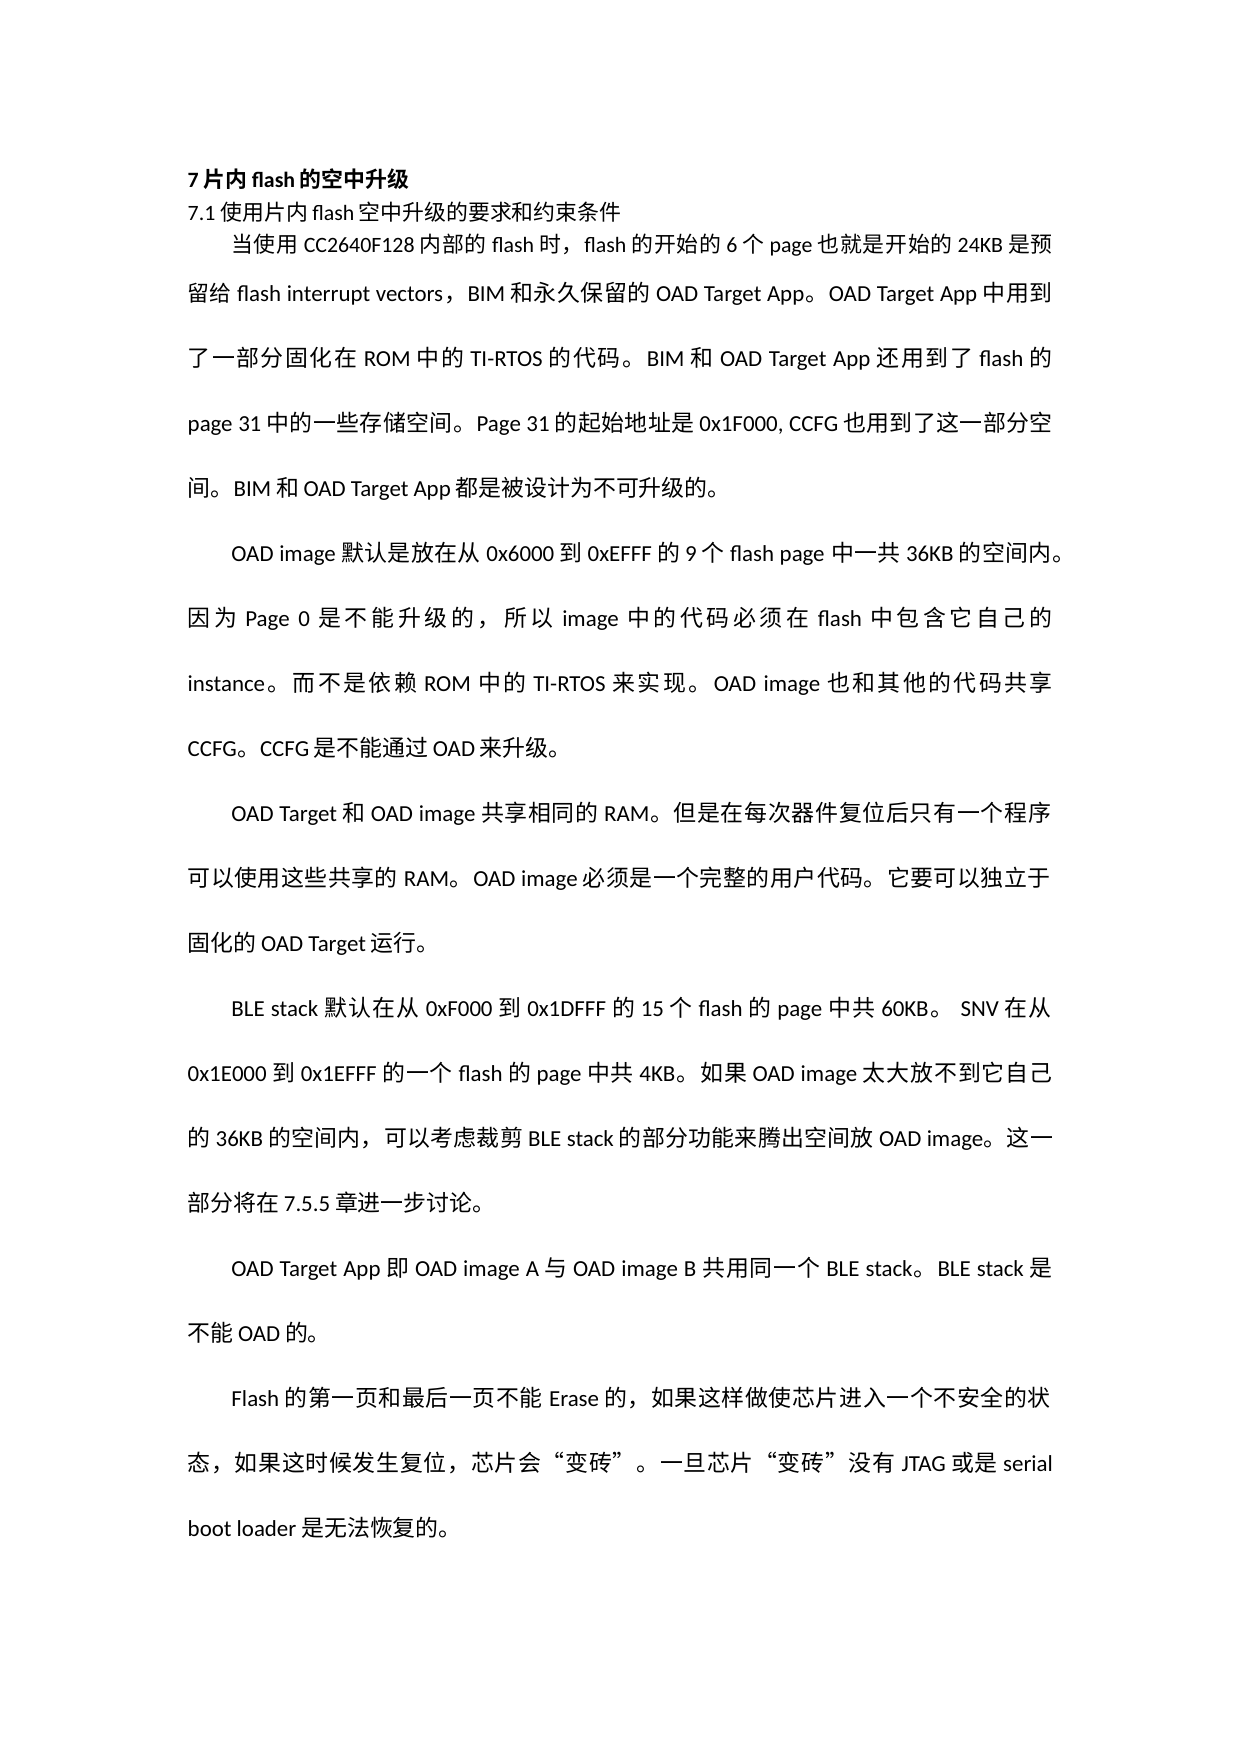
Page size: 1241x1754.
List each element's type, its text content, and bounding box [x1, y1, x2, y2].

text 当使用CC2640F128内部的flash时，flash的开始的6个page也就是开始的24KB是预留给flash interrupt vectors，BIM和永久保留的OAD Target App。OAD Target App中用到了一部分固化在ROM中的TI-RTOS的代码。BIM和OAD Target App还用到了flash的page 31中的一些存储空间。Page 31的起始地址是0x1F000, CCFG也用到了这一部分空间。BIM和OAD Target App都是被设计为不可升级的。 [187, 227, 1053, 519]
text OAD Target App即OAD image A与OAD image B共用同一个BLE stack。BLE stack是不能OAD的。 [187, 1234, 1053, 1364]
text OAD Target和OAD image共享相同的RAM。但是在每次器件复位后只有一个程序可以使用这些共享的RAM。OAD image必须是一个完整的用户代码。它要可以独立于固化的OAD Target运行。 [187, 779, 1053, 974]
text BLE stack默认在从0xF000到0x1DFFF的15个flash的page中共60KB。 SNV在从0x1E000到0x1EFFF的一个flash的page中共4KB。如果OAD image太大放不到它自己的36KB的空间内，可以考虑裁剪BLE stack的部分功能来腾出空间放OAD image。这一部分将在7.5.5章进一步讨论。 [187, 974, 1053, 1234]
text OAD image默认是放在从0x6000到0xEFFF的9个flash page 中一共36KB的空间内。因为Page 0是不能升级的，所以image中的代码必须在flash中包含它自己的instance。而不是依赖ROM中的TI-RTOS来实现。OAD image也和其他的代码共享CCFG。CCFG是不能通过OAD来升级。 [187, 519, 1053, 779]
text 7.1 使用片内flash空中升级的要求和约束条件 [187, 194, 1053, 227]
text 7 片内flash的空中升级 [187, 162, 1053, 194]
text Flash的第一页和最后一页不能Erase的，如果这样做使芯片进入一个不安全的状态，如果这时候发生复位，芯片会“变砖”。一旦芯片“变砖”没有JTAG或是serial boot loader是无法恢复的。 [187, 1364, 1053, 1559]
